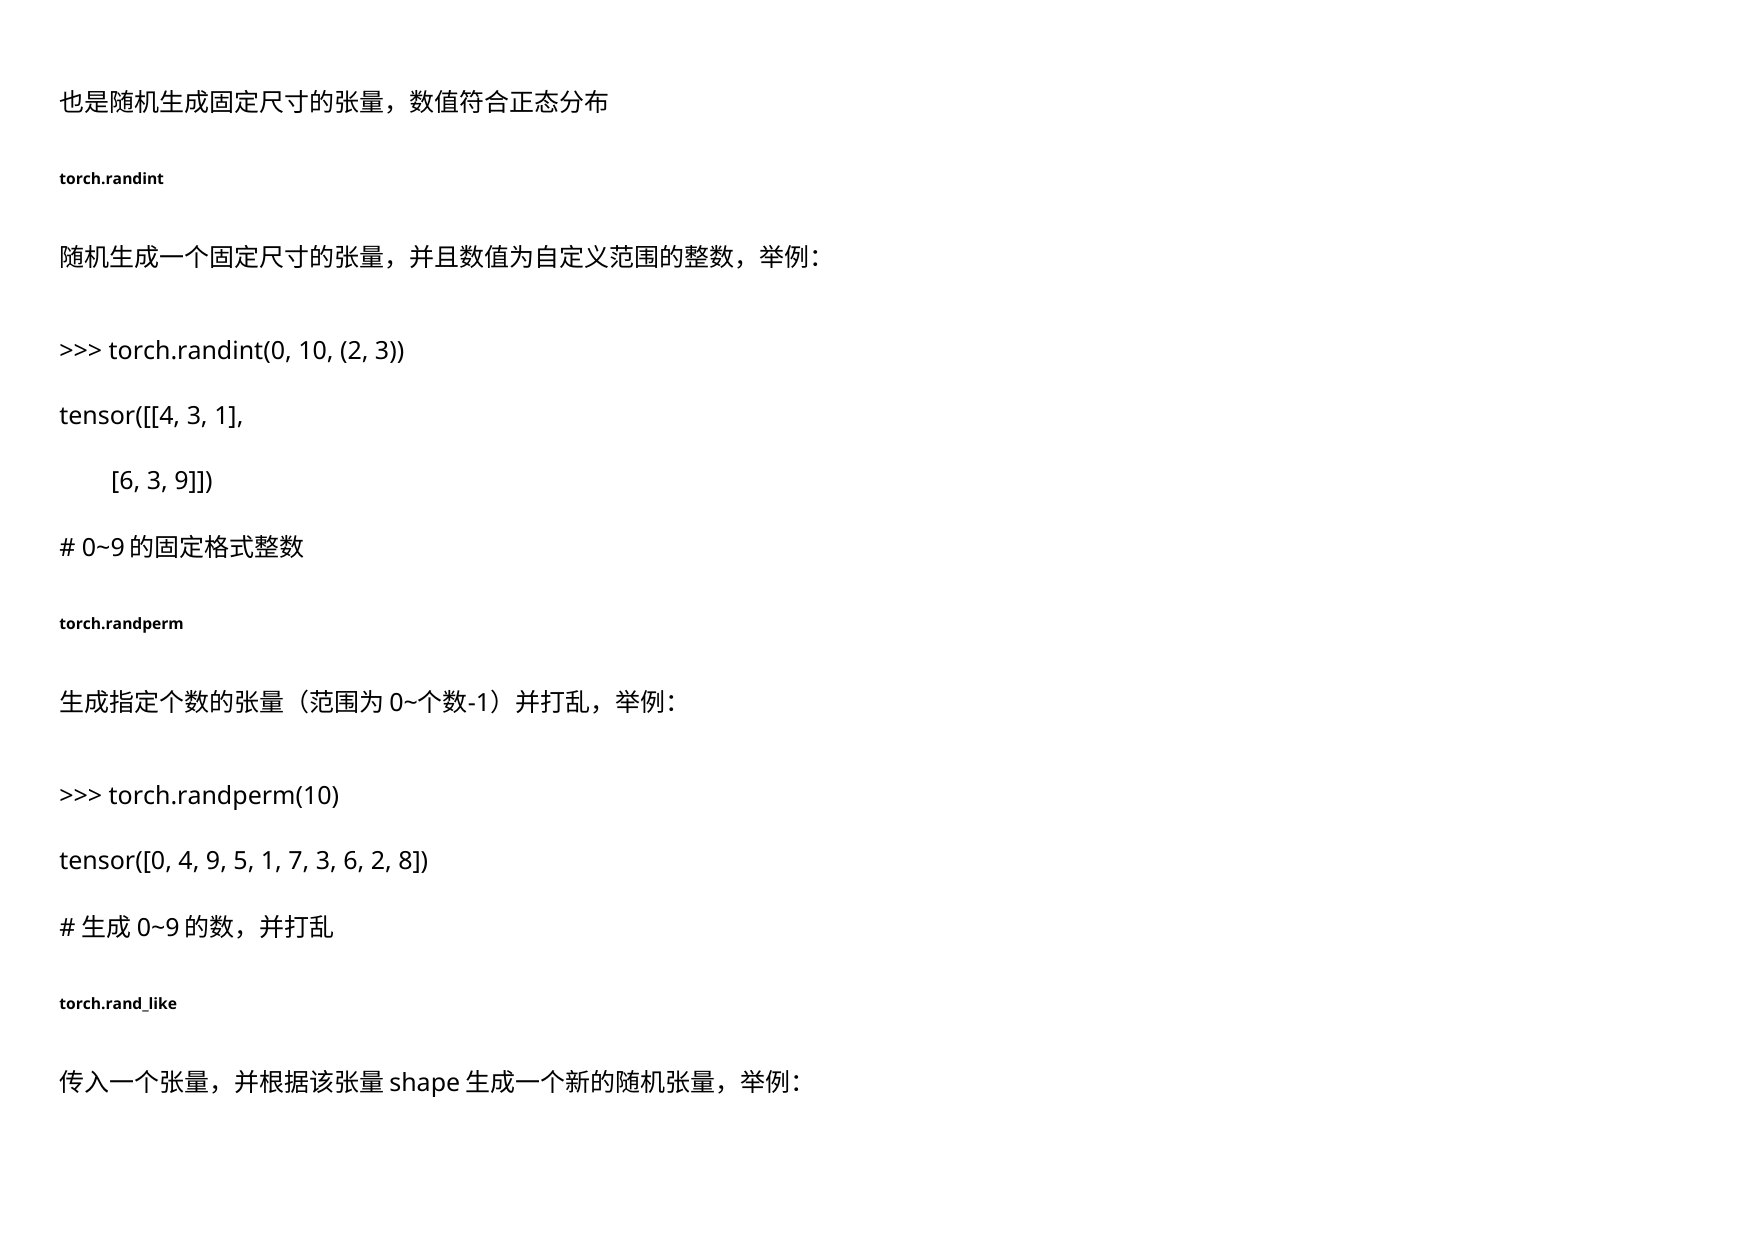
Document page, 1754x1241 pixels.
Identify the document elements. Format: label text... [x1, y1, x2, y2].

text >>> torch.randperm(10) [59, 763, 1695, 828]
text >>> torch.randint(0, 10, (2, 3)) [59, 318, 1695, 383]
text 随机生成一个固定尺寸的张量，并且数值为自定义范围的整数，举例： [59, 223, 1695, 288]
text 传入一个张量，并根据该张量shape生成一个新的随机张量，举例： [59, 1048, 1695, 1113]
text # 0~9的固定格式整数 [59, 513, 1695, 578]
text torch.randperm [59, 607, 1695, 639]
text tensor([[4, 3, 1], [59, 383, 1695, 448]
text # 生成0~9的数，并打乱 [59, 893, 1695, 958]
text 也是随机生成固定尺寸的张量，数值符合正态分布 [59, 68, 1695, 133]
text [6, 3, 9]]) [59, 448, 1695, 513]
text torch.randint [59, 162, 1695, 194]
text 生成指定个数的张量（范围为0~个数-1）并打乱，举例： [59, 668, 1695, 733]
text tensor([0, 4, 9, 5, 1, 7, 3, 6, 2, 8]) [59, 828, 1695, 893]
text torch.rand_like [59, 987, 1695, 1019]
